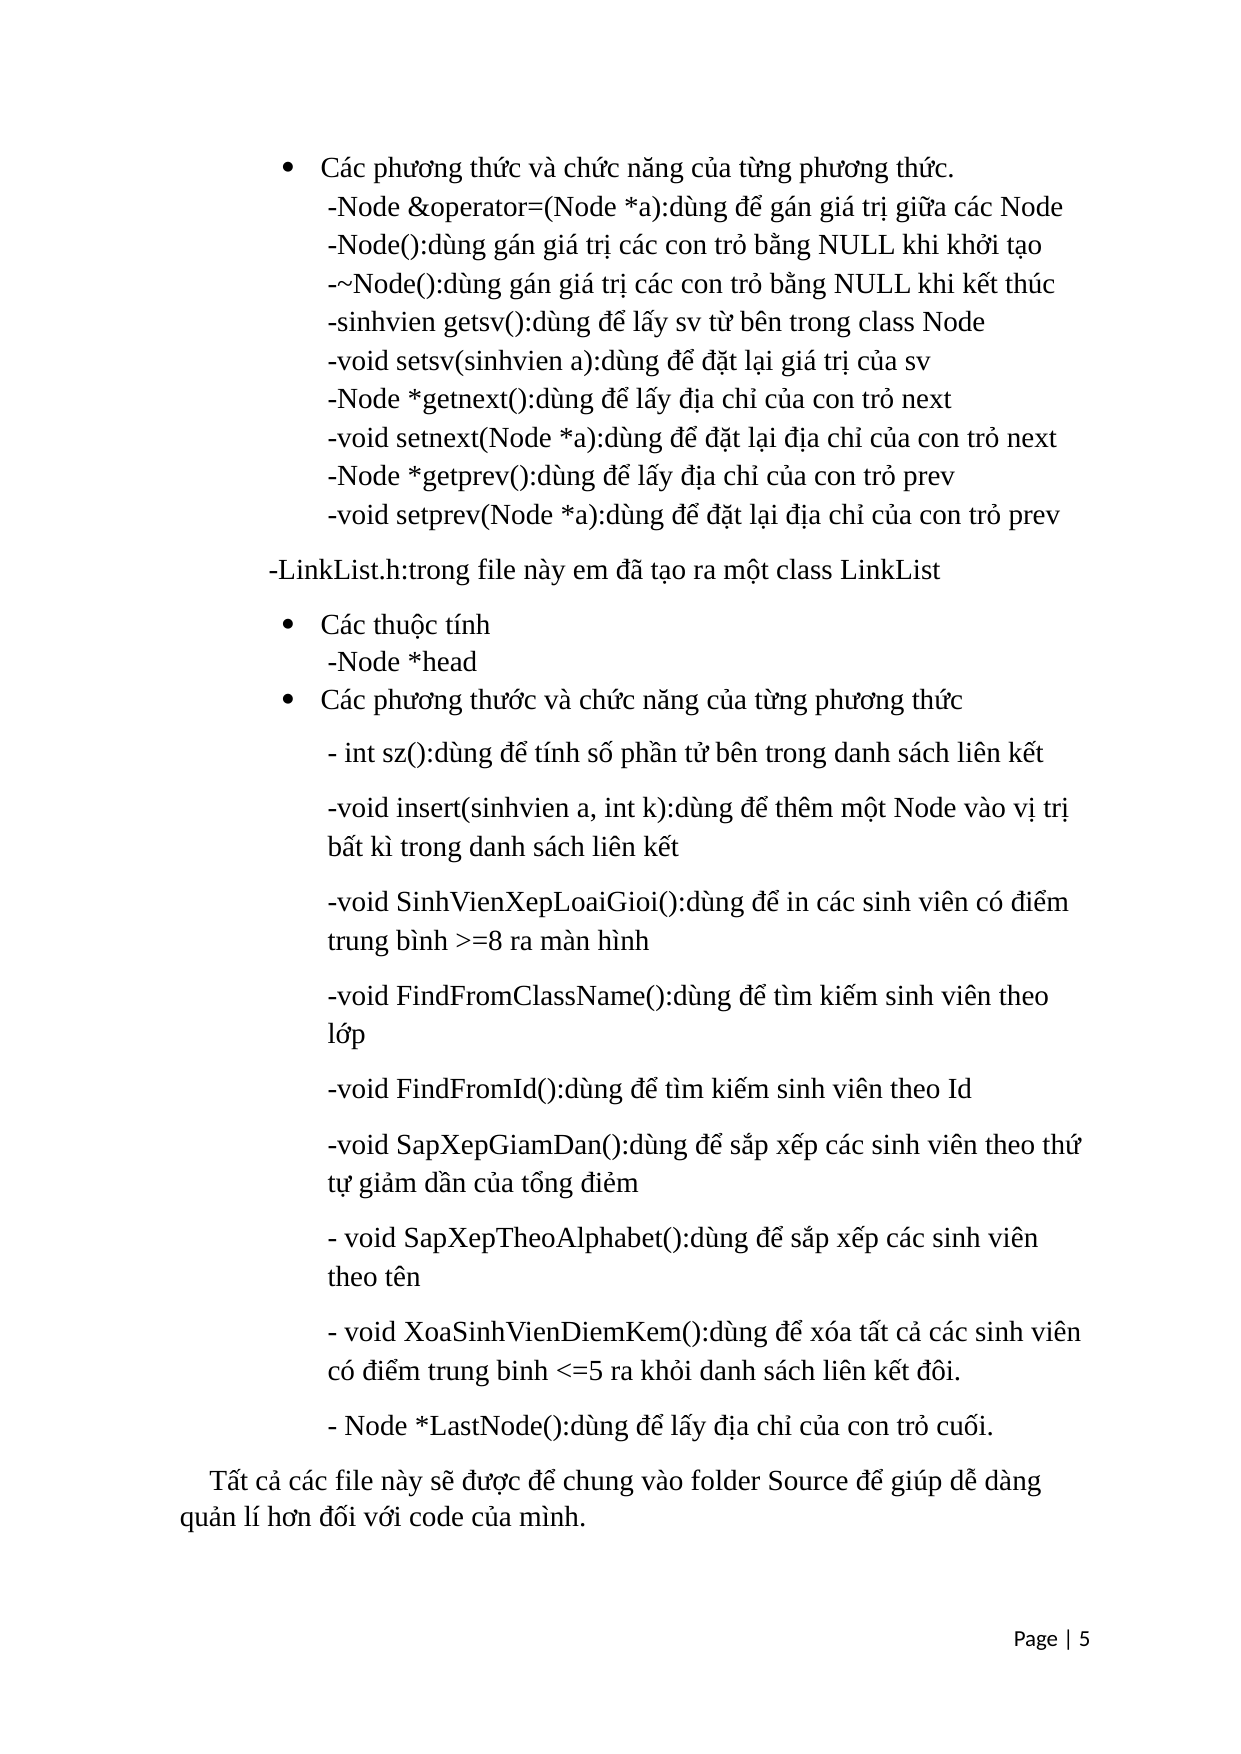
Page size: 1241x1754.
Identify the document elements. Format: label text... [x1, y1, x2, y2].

text -void FindFromClassName():dùng để tìm kiếm sinh viên theo lớp [327, 978, 1090, 1050]
text - int sz():dùng để tính số phần tử bên trong danh sách liên kết [327, 735, 1090, 769]
list -Node *head [327, 644, 1090, 677]
list -~Node():dùng gán giá trị các con trỏ bằng NULL khi kết thúc [327, 266, 1090, 299]
text Tất cả các file này sẽ được để chung vào folder Source để giúp dễ dàng quản lí hơn đối với code của mình. [179, 1463, 1090, 1533]
text -void insert(sinhvien a, int k):dùng để thêm một Node vào vị trị bất kì trong danh sách liên kết [327, 790, 1090, 862]
list Các phương thức và chức năng của từng phương thức. [283, 150, 1090, 184]
text -void FindFromId():dùng để tìm kiếm sinh viên theo Id [327, 1072, 1090, 1105]
list -void setnext(Node *a):dùng để đặt lại địa chỉ của con trỏ next [327, 420, 1090, 453]
list -Node &operator=(Node *a):dùng để gán giá trị giữa các Node [327, 189, 1090, 222]
list -void setprev(Node *a):dùng để đặt lại địa chỉ của con trỏ prev [327, 497, 1090, 531]
list Các thuộc tính [283, 607, 1090, 641]
text - void SapXepTheoAlphabet():dùng để sắp xếp các sinh viên theo tên [327, 1221, 1090, 1293]
list -sinhvien getsv():dùng để lấy sv từ bên trong class Node [327, 304, 1090, 338]
text -void SapXepGiamDan():dùng để sắp xếp các sinh viên theo thứ tự giảm dần của tổng điẻm [327, 1127, 1090, 1199]
list -void setsv(sinhvien a):dùng để đặt lại giá trị của sv [327, 343, 1090, 376]
text - Node *LastNode():dùng để lấy địa chỉ của con trỏ cuối. [327, 1408, 1090, 1442]
text - void XoaSinhVienDiemKem():dùng để xóa tất cả các sinh viên có điểm trung binh <=5 ra khỏi danh sách liên kết đôi. [327, 1314, 1090, 1386]
list -Node *getprev():dùng để lấy địa chỉ của con trỏ prev [327, 458, 1090, 492]
list -Node *getnext():dùng để lấy địa chỉ của con trỏ next [327, 381, 1090, 415]
text -LinkList.h:trong file này em đã tạo ra một class LinkList [239, 552, 1090, 586]
list Các phương thước và chức năng của từng phương thức [283, 682, 1090, 716]
text -void SinhVienXepLoaiGioi():dùng để in các sinh viên có điểm trung bình >=8 ra màn hình [327, 884, 1090, 956]
list -Node():dùng gán giá trị các con trỏ bằng NULL khi khởi tạo [327, 227, 1090, 261]
